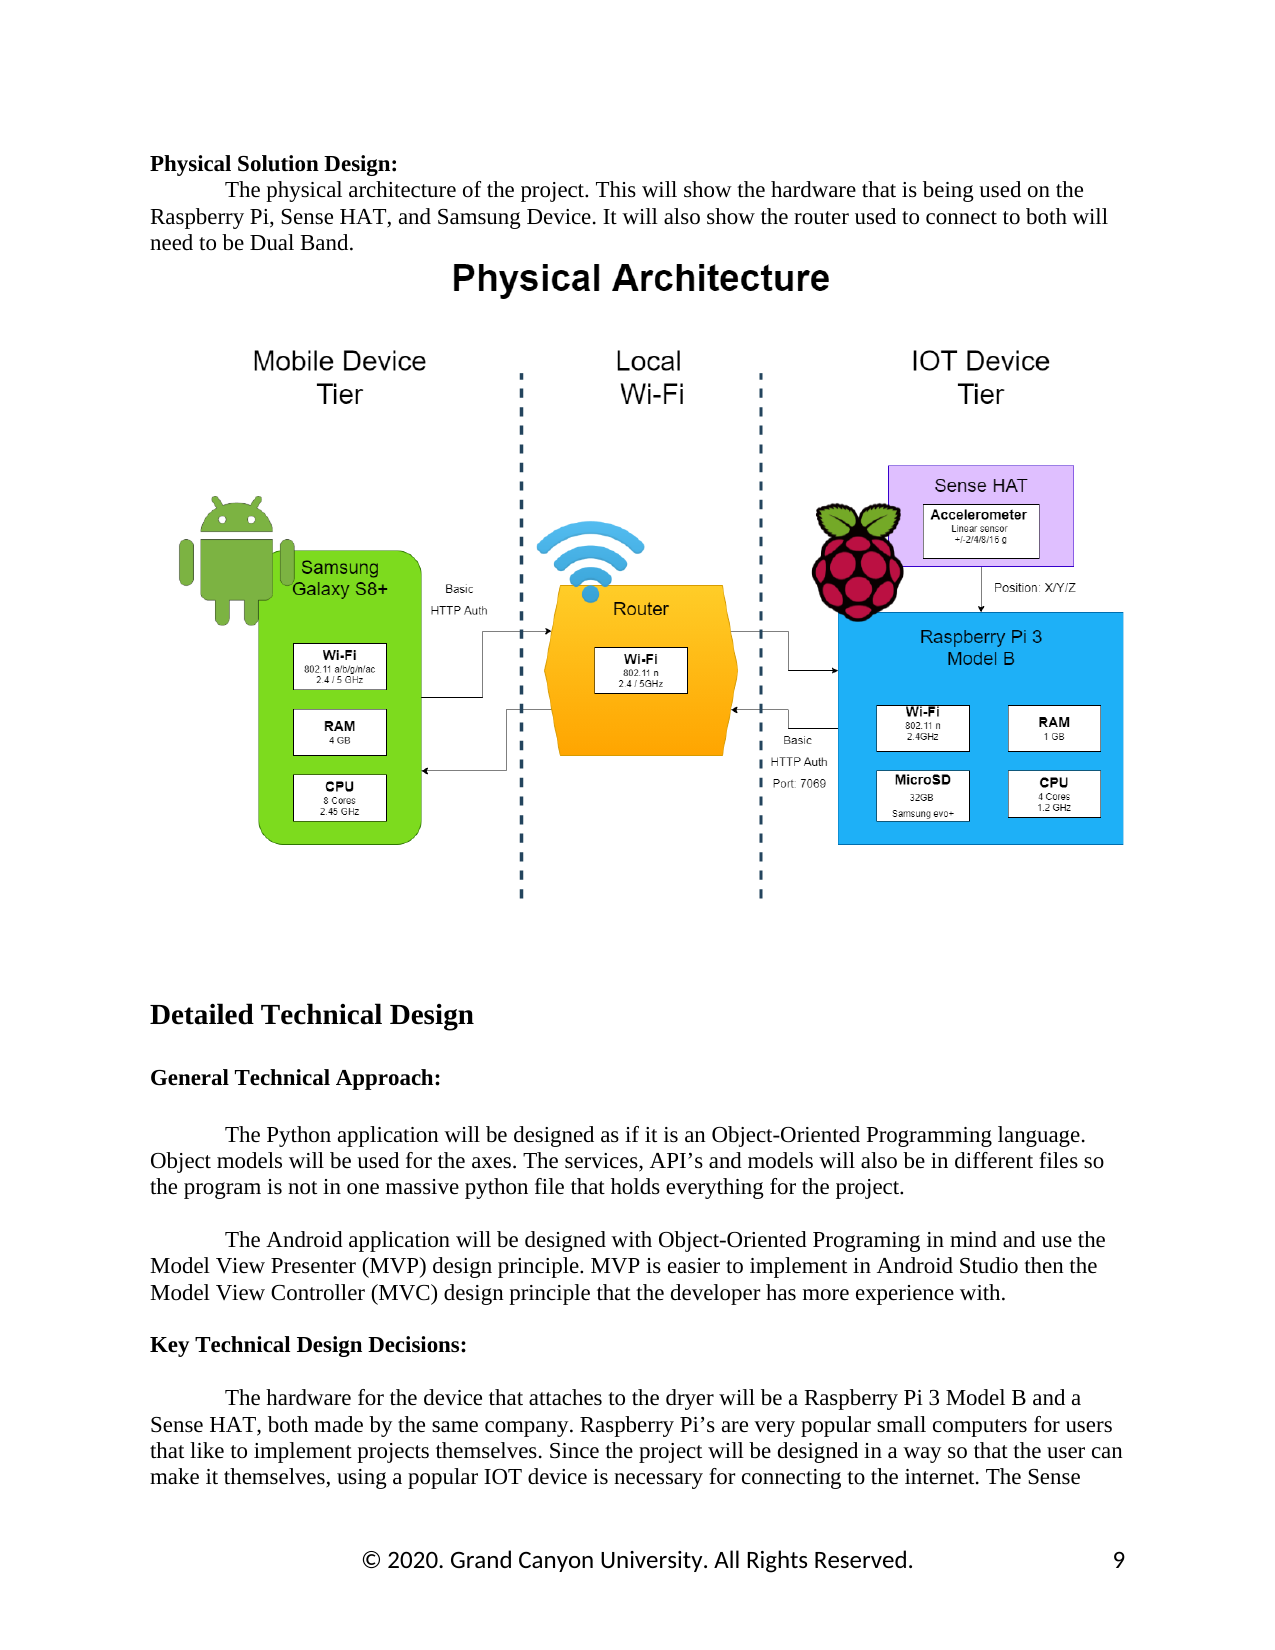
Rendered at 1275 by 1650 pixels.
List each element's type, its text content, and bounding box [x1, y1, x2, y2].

text Physical Solution Design: [150, 150, 1125, 176]
text The Android application will be designed with Object-Oriented Programing in mind and use the Model View Presenter (MVP) design principle. MVP is easier to implement in Android Studio then the Model View Controller (MVC) design principle that the developer has more experience with. [150, 1226, 1125, 1305]
text The Python application will be designed as if it is an Object-Oriented Programming language. Object models will be used for the axes. The services, API’s and models will also be in different files so the program is not in one massive python file that holds everything for the project. [150, 1121, 1125, 1200]
title Detailed Technical Design [150, 997, 1125, 1030]
text Key Technical Design Decisions: [150, 1332, 1125, 1358]
picture [150, 255, 1124, 900]
text The physical architecture of the project. This will show the hardware that is being used on the Raspberry Pi, Sense HAT, and Samsung Device. It will also show the router used to connect to both will need to be Dual Band. [150, 176, 1125, 255]
text General Technical Approach: [150, 1064, 1125, 1090]
